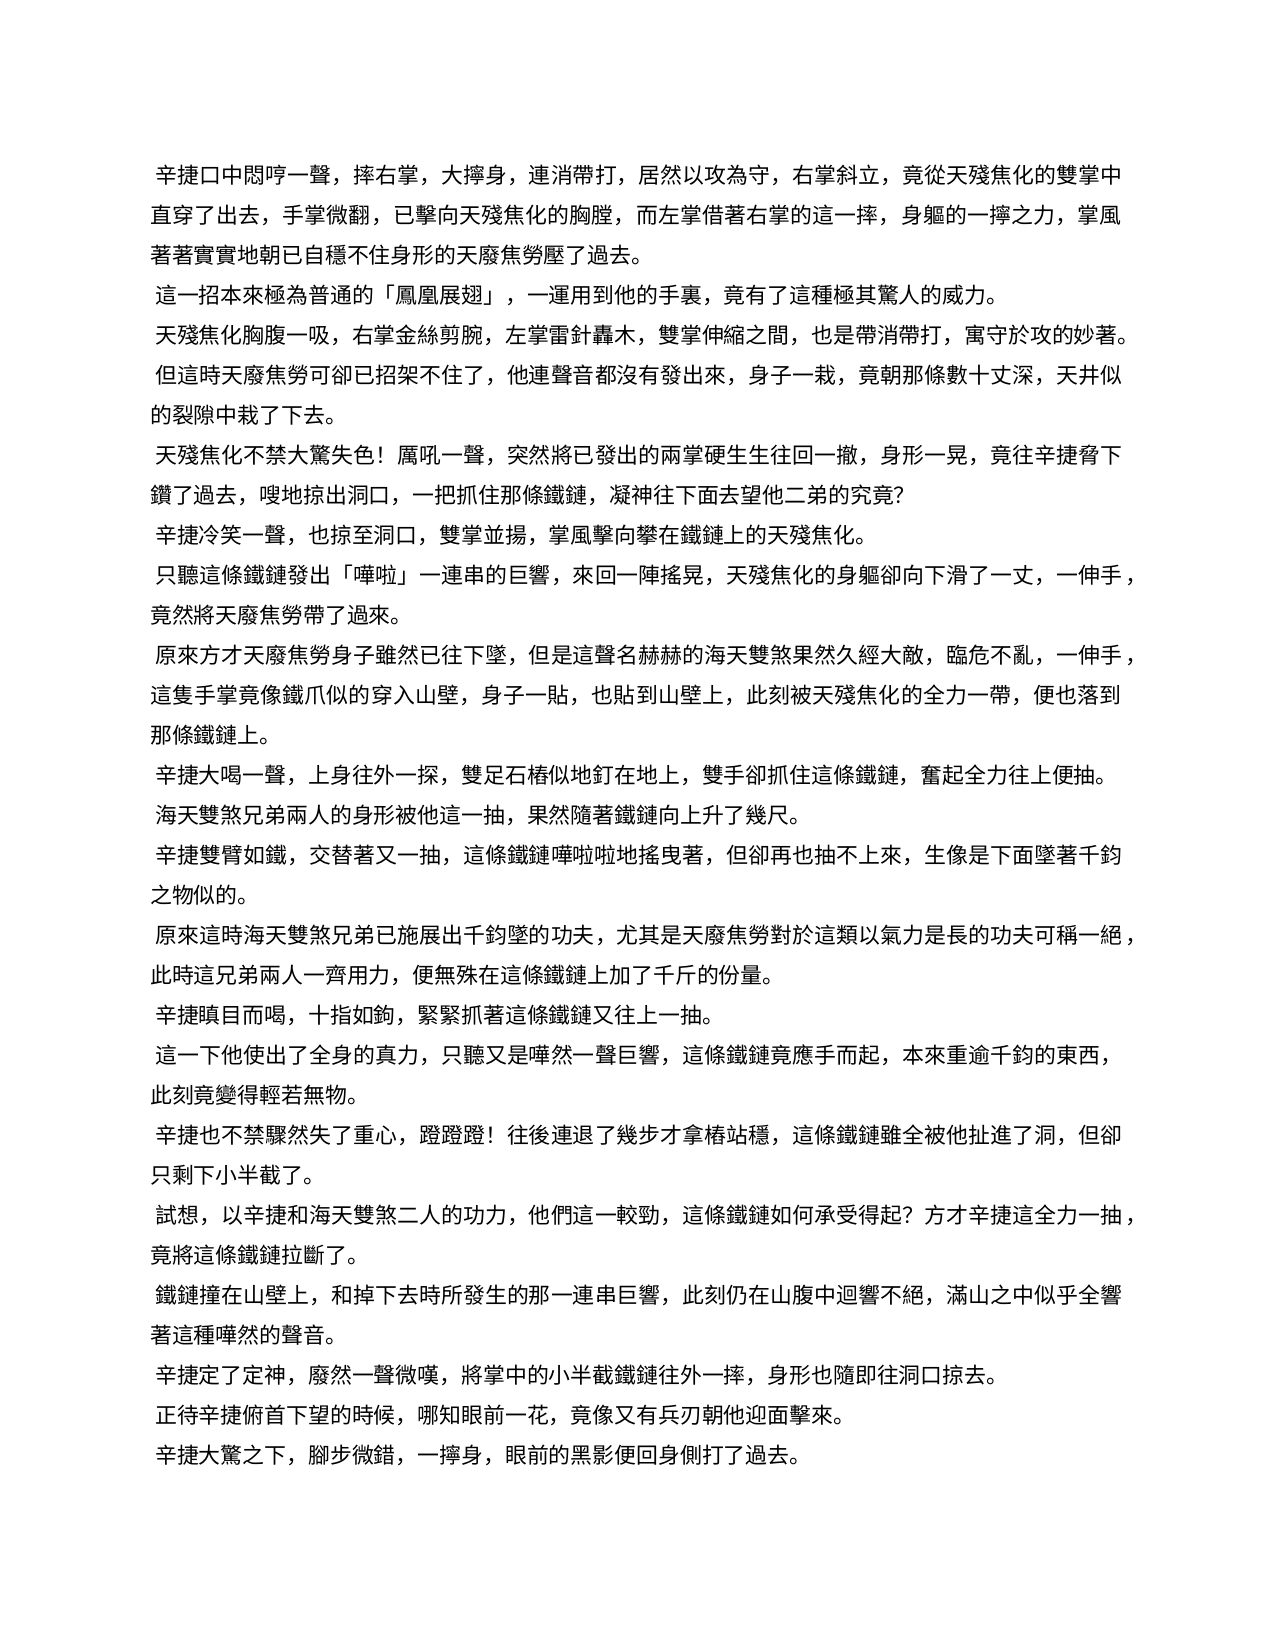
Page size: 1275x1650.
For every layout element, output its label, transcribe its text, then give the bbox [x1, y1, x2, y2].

text 原來方才天廢焦勞身子雖然已往下墜，但是這聲名赫赫的海天雙煞果然久經大敵，臨危不亂，一伸手，這隻手掌竟像鐵爪似的穿入山壁，身子一貼，也貼到山壁上，此刻被天殘焦化的全力一帶，便也落到那條鐵鏈上。 [150, 630, 1125, 750]
text 辛捷大喝一聲，上身往外一探，雙足石樁似地釘在地上，雙手卻抓住這條鐵鏈，奮起全力往上便抽。 [150, 750, 1125, 790]
text 原來這時海天雙煞兄弟已施展出千鈞墜的功夫，尤其是天廢焦勞對於這類以氣力是長的功夫可稱一絕，此時這兄弟兩人一齊用力，便無殊在這條鐵鏈上加了千斤的份量。 [150, 910, 1125, 990]
text 只聽這條鐵鏈發出「嘩啦」一連串的巨響，來回一陣搖晃，天殘焦化的身軀卻向下滑了一丈，一伸手，竟然將天廢焦勞帶了過來。 [150, 550, 1125, 630]
text 正待辛捷俯首下望的時候，哪知眼前一花，竟像又有兵刃朝他迎面擊來。 [150, 1390, 1125, 1430]
text 這一下他使出了全身的真力，只聽又是嘩然一聲巨響，這條鐵鏈竟應手而起，本來重逾千鈞的東西，此刻竟變得輕若無物。 [150, 1030, 1125, 1110]
text 辛捷定了定神，廢然一聲微嘆，將掌中的小半截鐵鏈往外一摔，身形也隨即往洞口掠去。 [150, 1350, 1125, 1390]
text 這一招本來極為普通的「鳳凰展翅」，一運用到他的手裏，竟有了這種極其驚人的威力。 [150, 270, 1125, 310]
text 辛捷大驚之下，腳步微錯，一擰身，眼前的黑影便回身側打了過去。 [150, 1430, 1125, 1470]
text 海天雙煞兄弟兩人的身形被他這一抽，果然隨著鐵鏈向上升了幾尺。 [150, 790, 1125, 830]
text 辛捷雙臂如鐵，交替著又一抽，這條鐵鏈嘩啦啦地搖曳著，但卻再也抽不上來，生像是下面墜著千鈞之物似的。 [150, 830, 1125, 910]
text 天殘焦化不禁大驚失色！厲吼一聲，突然將已發出的兩掌硬生生往回一撤，身形一晃，竟往辛捷脅下鑽了過去，嗖地掠出洞口，一把抓住那條鐵鏈，凝神往下面去望他二弟的究竟？ [150, 430, 1125, 510]
text 辛捷冷笑一聲，也掠至洞口，雙掌並揚，掌風擊向攀在鐵鏈上的天殘焦化。 [150, 510, 1125, 550]
text 辛捷也不禁驟然失了重心，蹬蹬蹬！往後連退了幾步才拿樁站穩，這條鐵鏈雖全被他扯進了洞，但卻只剩下小半截了。 [150, 1110, 1125, 1190]
text 辛捷瞋目而喝，十指如鉤，緊緊抓著這條鐵鏈又往上一抽。 [150, 990, 1125, 1030]
text 但這時天廢焦勞可卻已招架不住了，他連聲音都沒有發出來，身子一栽，竟朝那條數十丈深，天井似的裂隙中栽了下去。 [150, 350, 1125, 430]
text 辛捷口中悶哼一聲，摔右掌，大擰身，連消帶打，居然以攻為守，右掌斜立，竟從天殘焦化的雙掌中直穿了出去，手掌微翻，已擊向天殘焦化的胸膛，而左掌借著右掌的這一摔，身軀的一擰之力，掌風著著實實地朝已自穩不住身形的天廢焦勞壓了過去。 [150, 150, 1125, 270]
text 鐵鏈撞在山壁上，和掉下去時所發生的那一連串巨響，此刻仍在山腹中迴響不絕，滿山之中似乎全響著這種嘩然的聲音。 [150, 1270, 1125, 1350]
text 天殘焦化胸腹一吸，右掌金絲剪腕，左掌雷針轟木，雙掌伸縮之間，也是帶消帶打，寓守於攻的妙著。 [150, 310, 1125, 350]
text 試想，以辛捷和海天雙煞二人的功力，他們這一較勁，這條鐵鏈如何承受得起？方才辛捷這全力一抽，竟將這條鐵鏈拉斷了。 [150, 1190, 1125, 1270]
